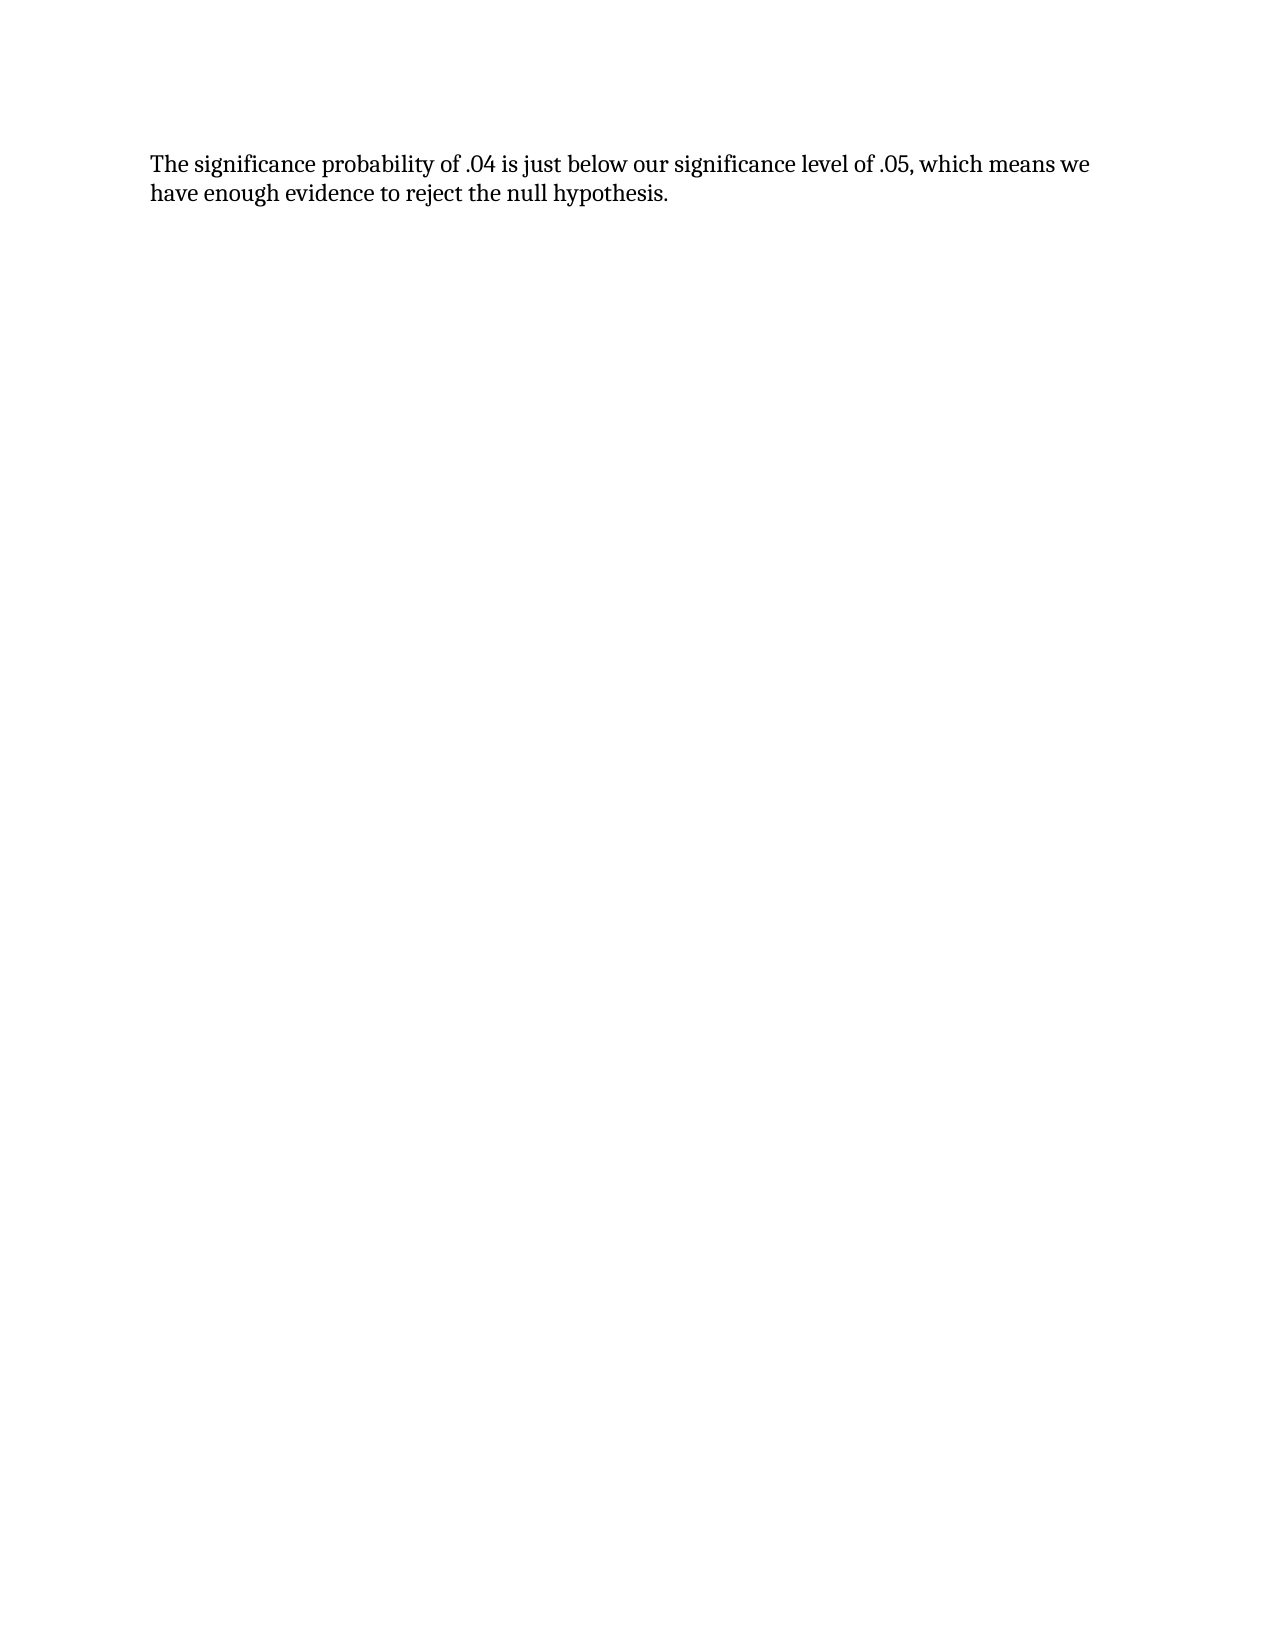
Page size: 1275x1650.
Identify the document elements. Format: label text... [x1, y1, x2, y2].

text The significance probability of .04 is just below our significance level of .05, which means we have enough evidence to reject the null hypothesis. [150, 150, 1125, 207]
